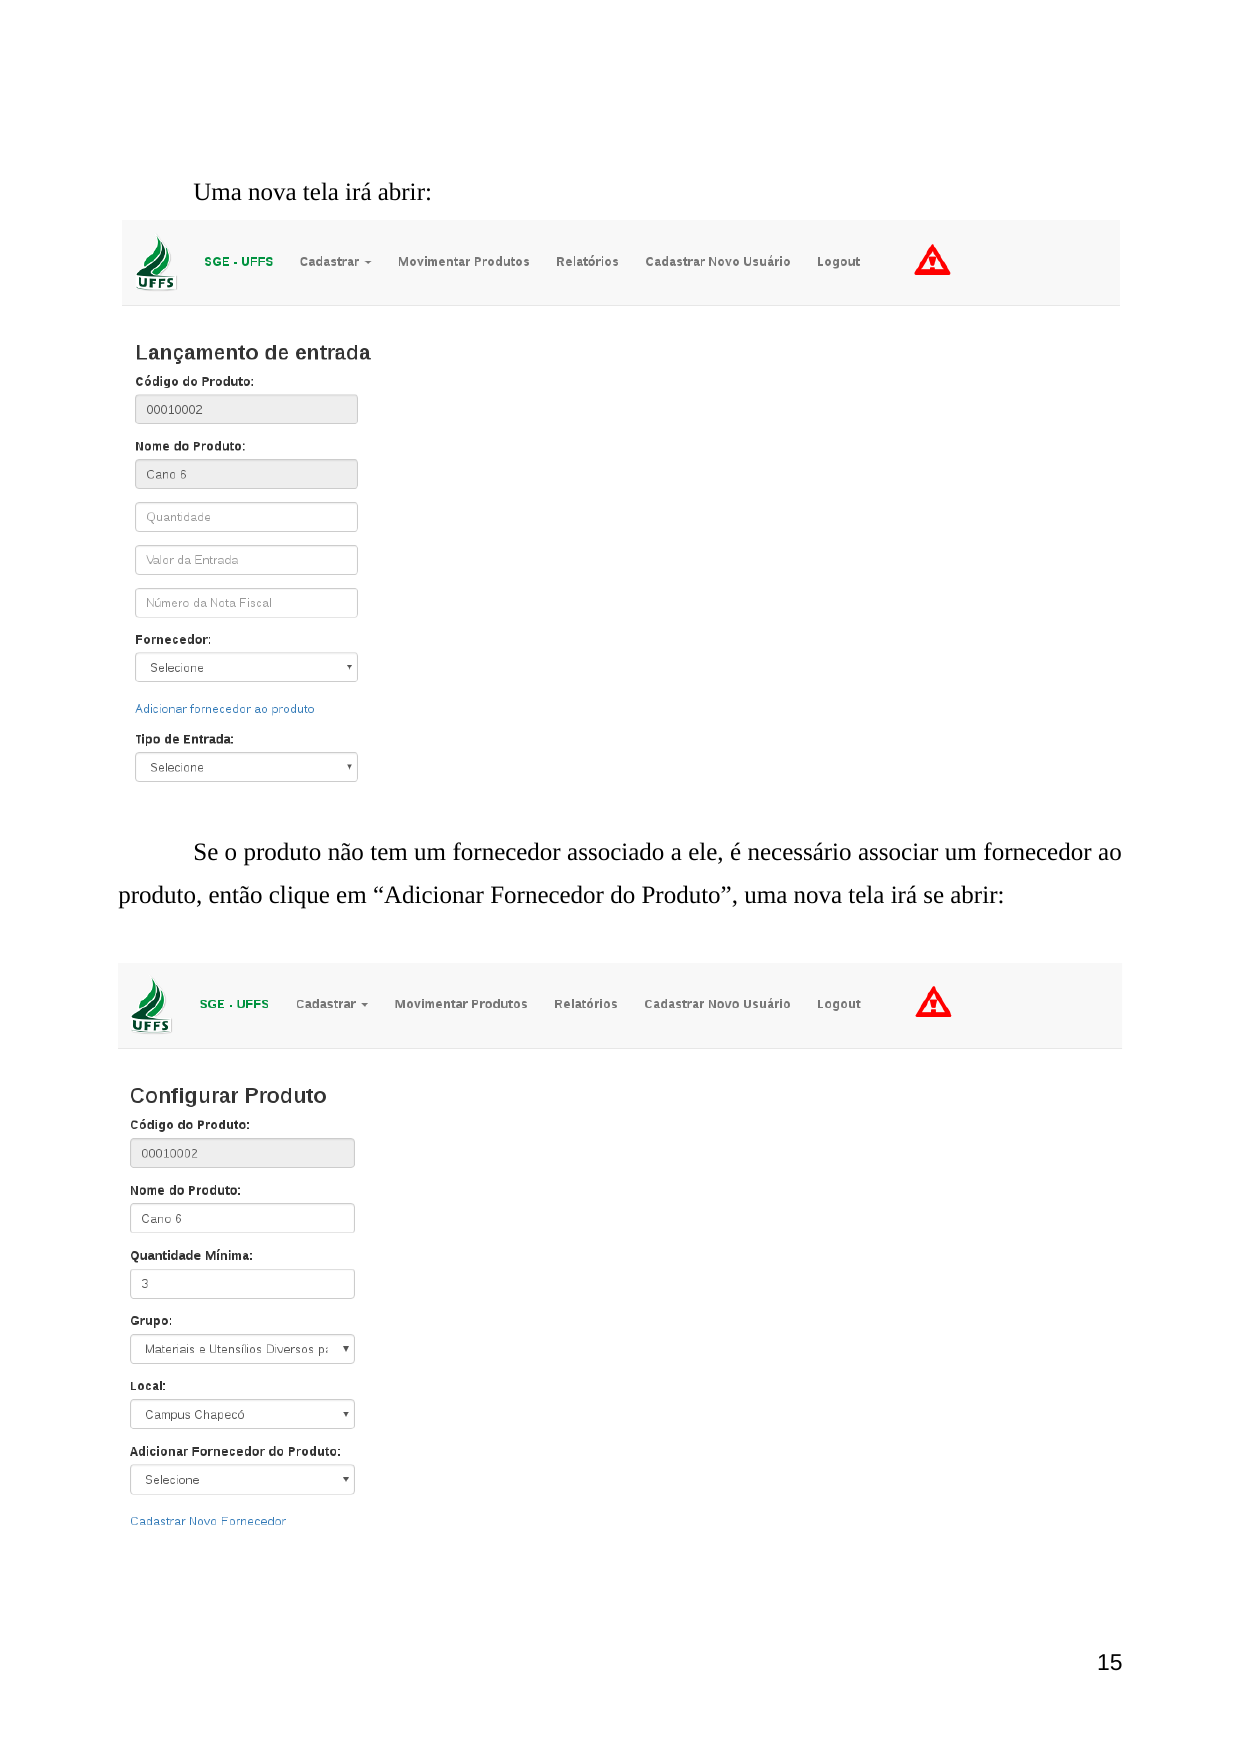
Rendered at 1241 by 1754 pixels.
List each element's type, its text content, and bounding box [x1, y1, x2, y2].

picture [118, 220, 1123, 785]
text Uma nova tela irá abrir: [118, 177, 1122, 206]
text Se o produto não tem um fornecedor associado a ele, é necessário associar um fornecedor ao produto, então clique em “Adicionar Fornecedor do Produto”, uma nova tela irá se abrir: [118, 837, 1122, 909]
picture [118, 963, 1123, 1532]
